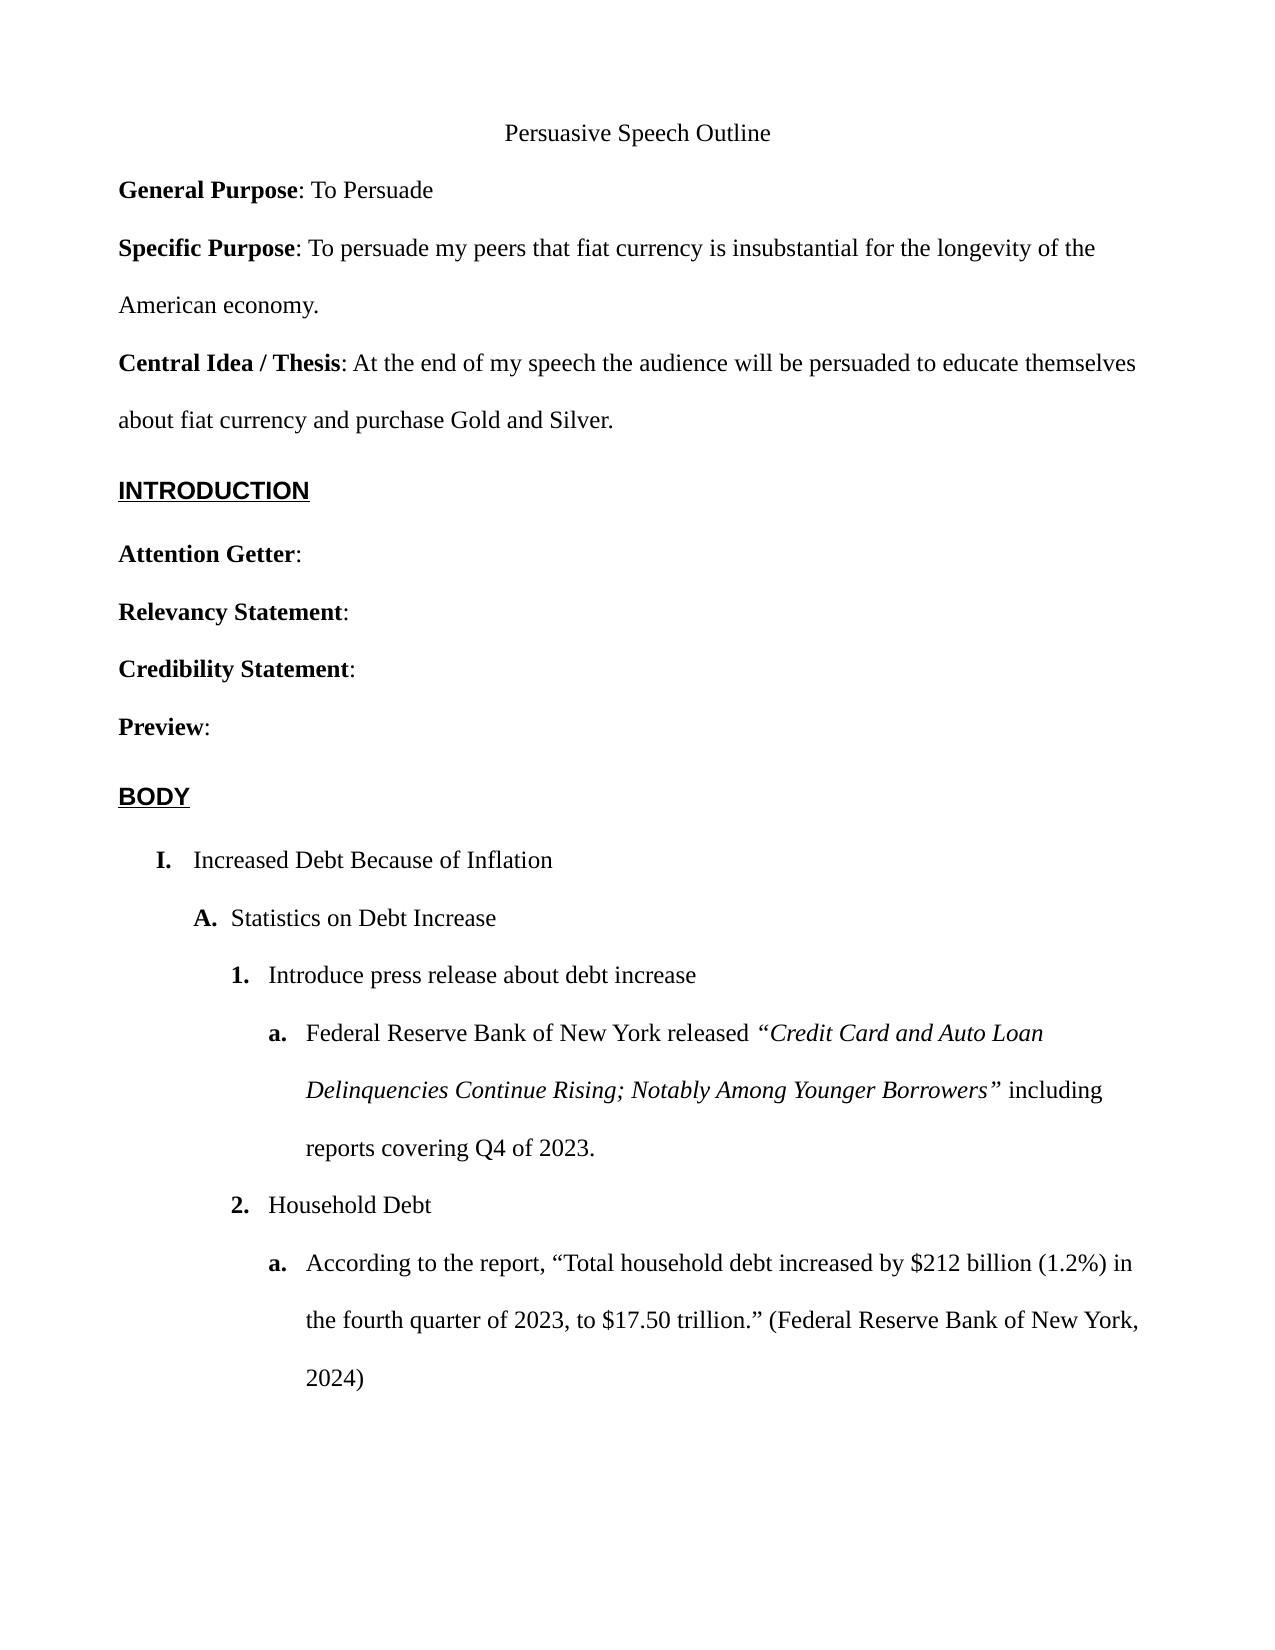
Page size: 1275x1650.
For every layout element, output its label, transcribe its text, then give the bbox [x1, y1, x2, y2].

text Preview: [118, 712, 1157, 741]
text General Purpose: To Persuade [118, 176, 1157, 204]
text Specific Purpose: To persuade my peers that fiat currency is insubstantial for the longevity of the American economy. [118, 233, 1157, 319]
list Introduce press release about debt increase [231, 961, 1157, 989]
list Federal Reserve Bank of New York released “Credit Card and Auto Loan Delinquencies Continue Rising; Notably Among Younger Borrowers” including reports covering Q4 of 2023. [268, 1018, 1157, 1162]
list Statistics on Debt Increase [193, 903, 1157, 932]
list Increased Debt Because of Inflation [156, 846, 1157, 874]
text Relevancy Statement: [118, 597, 1157, 626]
subtitle BODY [118, 782, 1157, 811]
text Central Idea / Thesis: At the end of my speech the audience will be persuaded to educate themselves about fiat currency and purchase Gold and Silver. [118, 348, 1157, 434]
list Household Debt [231, 1191, 1157, 1219]
subtitle INTRODUCTION [118, 476, 1157, 504]
text Credibility Statement: [118, 654, 1157, 683]
text Attention Getter: [118, 539, 1157, 568]
text Persuasive Speech Outline [118, 118, 1157, 147]
